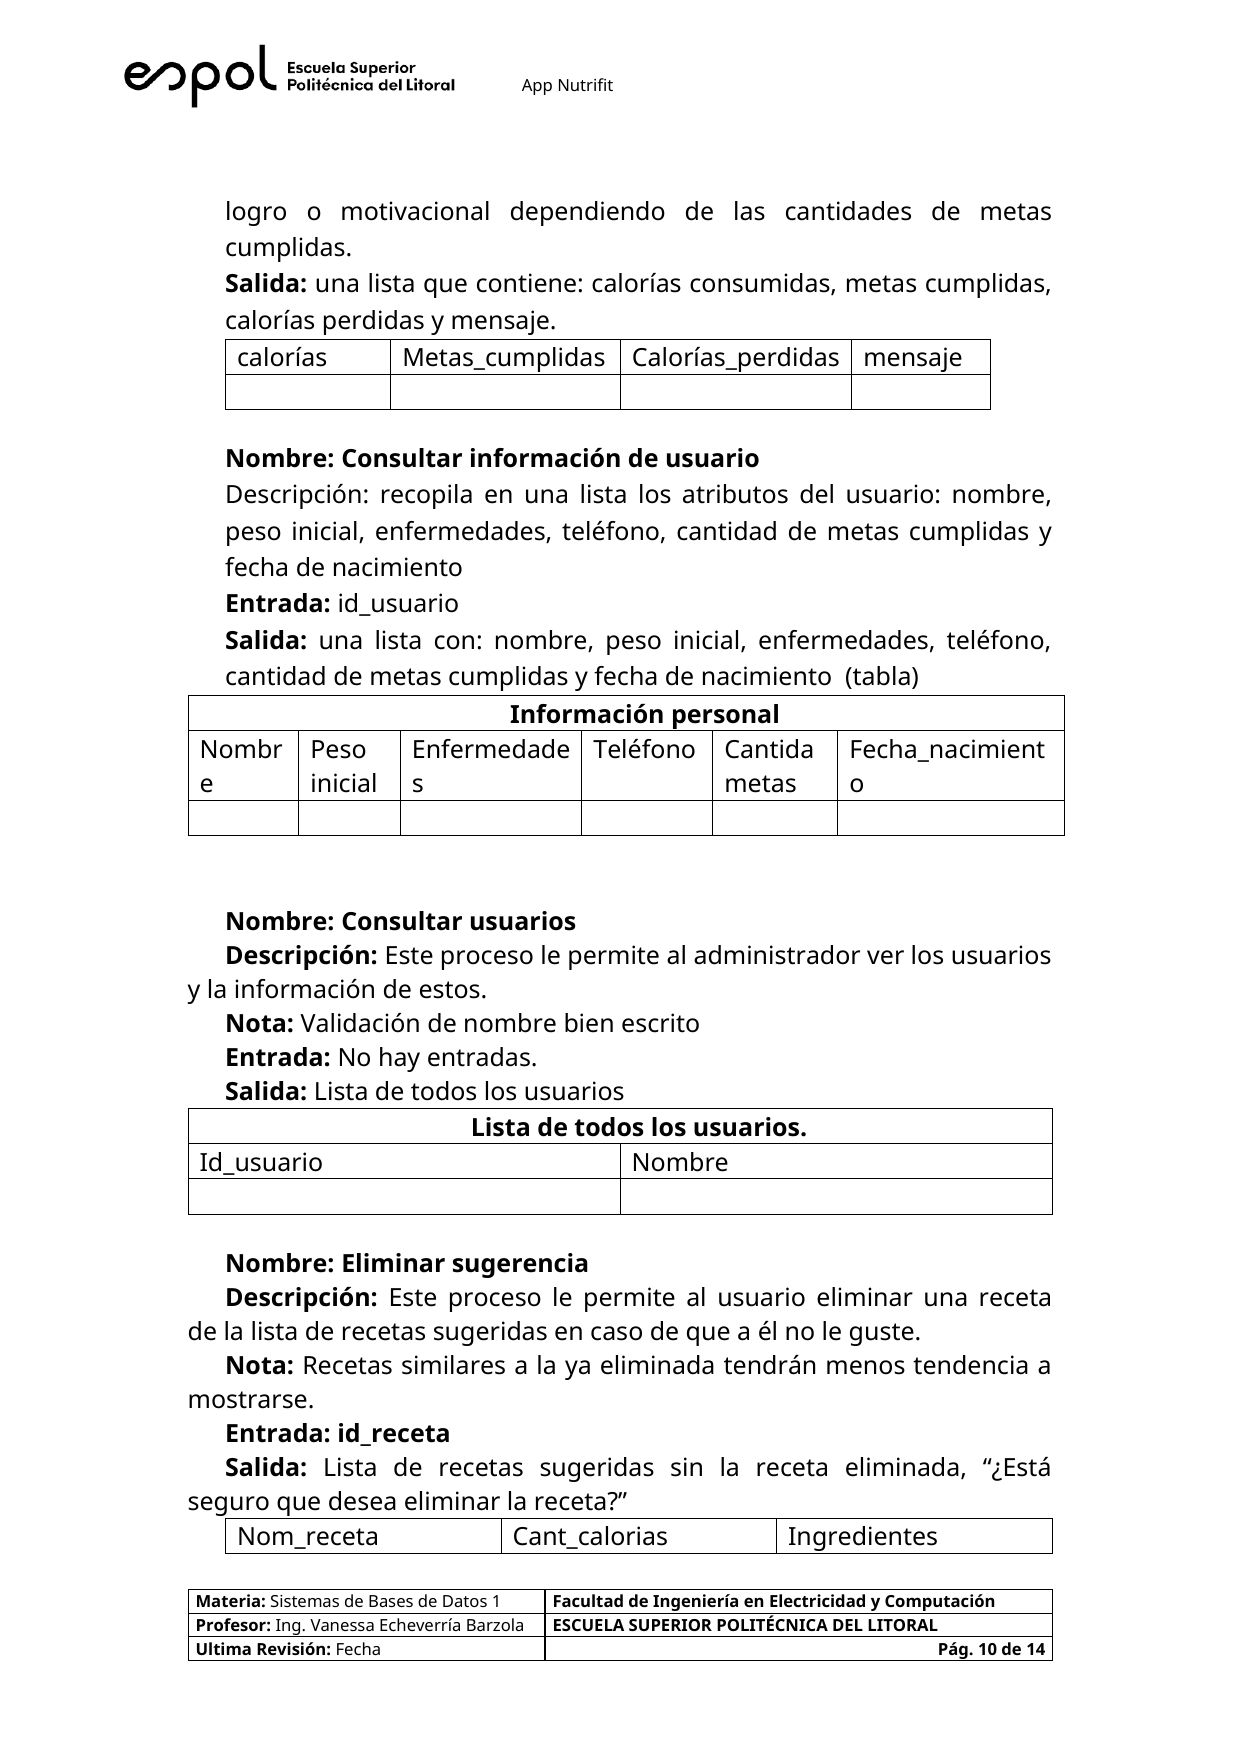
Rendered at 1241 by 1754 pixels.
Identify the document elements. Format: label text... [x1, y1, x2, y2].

table_header Cant_calorias [502, 1519, 776, 1553]
table_cell Nombre [189, 731, 298, 799]
text Nota: Recetas similares a la ya eliminada tendrán menos tendencia a mostrarse. [187, 1347, 1053, 1416]
text Descripción: recopila en una lista los atributos del usuario: nombre, peso inicial, enfermedades, teléfono, cantidad de metas cumplidas y fecha de nacimiento [225, 477, 1053, 584]
table_cell Fecha_nacimiento [838, 731, 1064, 799]
table_header calorías [226, 340, 390, 374]
text Descripción: Este proceso le permite al usuario eliminar una receta de la lista de recetas sugeridas en caso de que a él no le guste. [187, 1279, 1053, 1347]
table_cell Nombre [621, 1144, 1052, 1178]
table_cell Peso inicial [299, 731, 400, 799]
table_header Nom_receta [226, 1519, 501, 1553]
table_cell [299, 801, 400, 834]
table_header Información personal [189, 696, 1064, 730]
table_header Ingredientes [777, 1519, 1052, 1553]
table_cell [189, 801, 298, 834]
table_cell [852, 375, 990, 409]
table_cell [401, 801, 581, 834]
table_cell Enfermedades [401, 731, 581, 799]
table_header Calorías_perdidas [621, 340, 851, 374]
text Entrada: id_receta [187, 1416, 1053, 1449]
text Salida: Lista de recetas sugeridas sin la receta eliminada, “¿Está seguro que desea eliminar la receta?” [187, 1449, 1053, 1518]
table_cell [838, 801, 1064, 834]
text Salida: una lista con: nombre, peso inicial, enfermedades, teléfono, cantidad de metas cumplidas y fecha de nacimiento (tabla) [225, 622, 1053, 693]
text Entrada: id_usuario [225, 586, 1053, 620]
table_cell Teléfono [582, 731, 712, 799]
table_cell [226, 375, 390, 409]
table_cell Id_usuario [189, 1144, 620, 1178]
table_cell [621, 1179, 1052, 1213]
text Nota: Validación de nombre bien escrito [187, 1006, 1053, 1040]
table_cell [621, 375, 851, 409]
table_cell [713, 801, 837, 834]
text Entrada: No hay entradas. [187, 1040, 1053, 1074]
table_cell [189, 1179, 620, 1213]
table_header Lista de todos los usuarios. [189, 1109, 1052, 1143]
table_header mensaje [852, 340, 990, 374]
table_cell [391, 375, 620, 409]
text Nombre: Consultar usuarios [187, 904, 1053, 938]
picture [115, 36, 460, 114]
text Descripción: Este proceso le permite al administrador ver los usuarios y la información de estos. [187, 938, 1053, 1006]
table_cell Cantida metas [713, 731, 837, 799]
text Salida: Lista de todos los usuarios [187, 1074, 1053, 1108]
text Nombre: Consultar información de usuario [225, 441, 1053, 475]
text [225, 193, 1053, 264]
table_header Metas_cumplidas [391, 340, 620, 374]
table_cell [582, 801, 712, 834]
text Salida: una lista que contiene: calorías consumidas, metas cumplidas, calorías perdidas y mensaje. [225, 266, 1053, 336]
text Nombre: Eliminar sugerencia [187, 1245, 1053, 1279]
